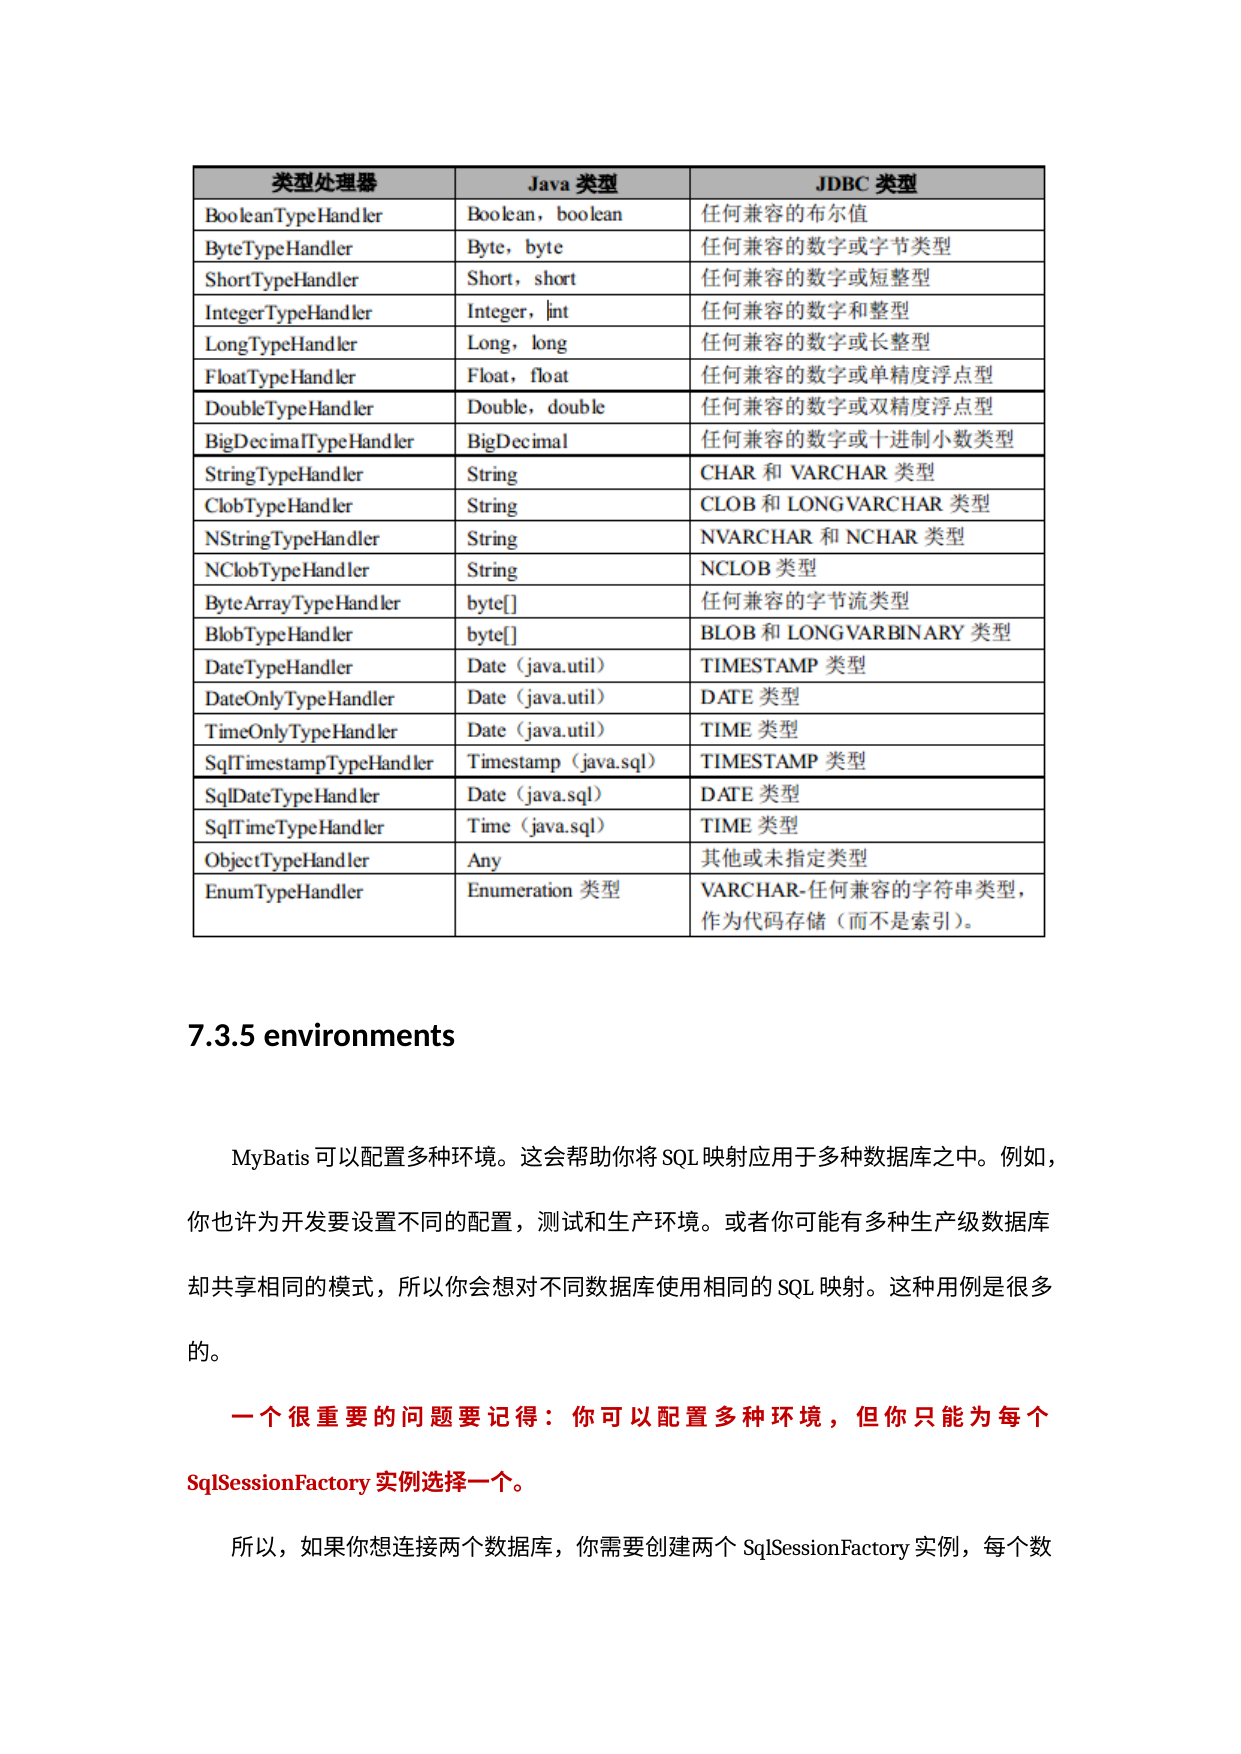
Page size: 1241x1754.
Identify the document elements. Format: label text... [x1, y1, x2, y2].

text 你也许为开发要设置不同的配置，测试和生产环境。或者你可能有多种生产级数据库却共享相同的模式，所以你会想对不同数据库使用相同的SQL映射。这种用例是很多的。 [187, 1188, 1053, 1383]
text MyBatis可以配置多种环境。这会帮助你将SQL映射应用于多种数据库之中。例如， [187, 1123, 1053, 1188]
subtitle 7.3.5 environments [187, 1002, 1053, 1067]
text 一个很重要的问题要记得：你可以配置多种环境，但你只能为每个SqlSessionFactory实例选择一个。 [187, 1383, 1053, 1513]
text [187, 1513, 1053, 1578]
picture [187, 162, 1053, 942]
